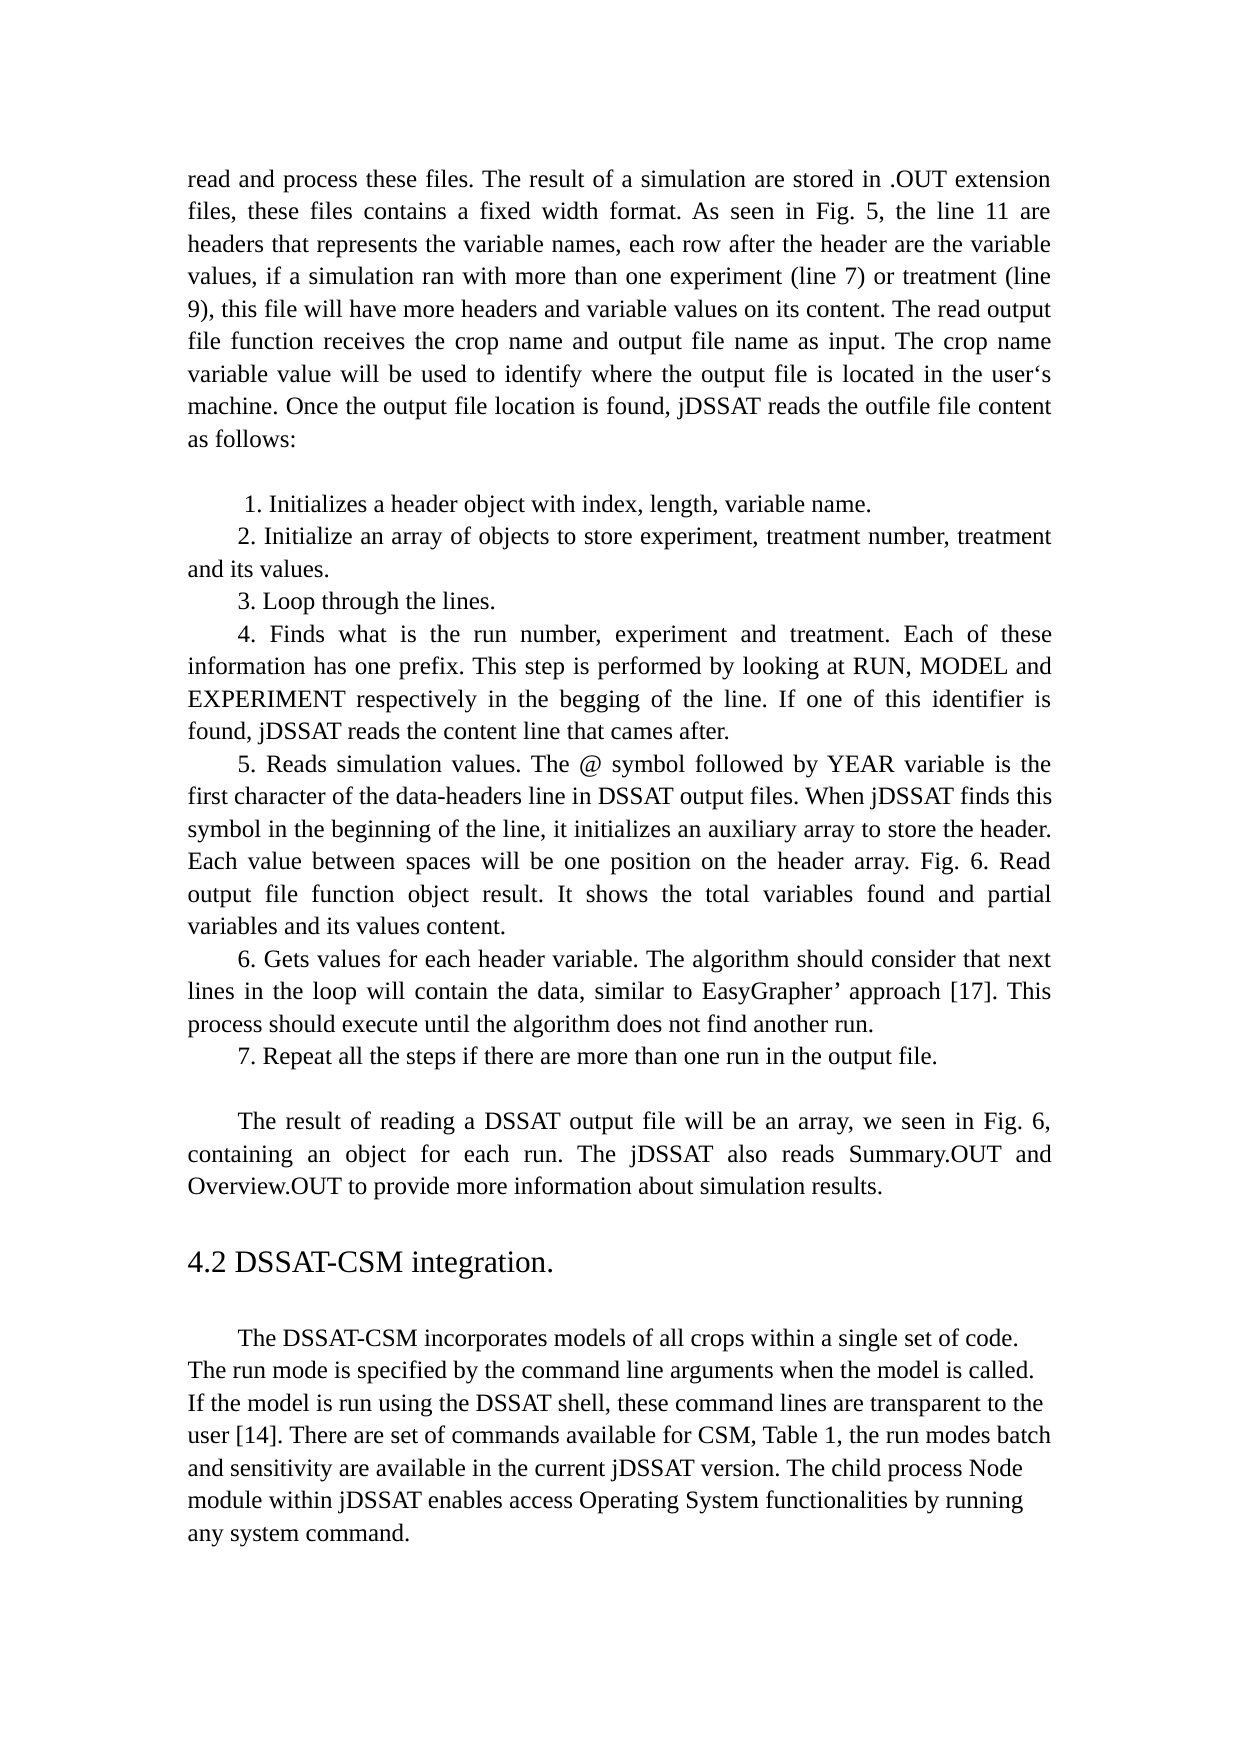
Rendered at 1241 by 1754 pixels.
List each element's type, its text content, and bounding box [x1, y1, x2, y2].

text The DSSAT-CSM incorporates models of all crops within a single set of code. The run mode is specified by the command line arguments when the model is called. If the model is run using the DSSAT shell, these command lines are transparent to the user [14]. There are set of commands available for CSM, Table 1, the run modes batch and sensitivity are available in the current jDSSAT version. The child process Node module within jDSSAT enables access Operating System functionalities by running any system command. [187, 1321, 1053, 1549]
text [187, 162, 1053, 454]
text 1. Initializes a header object with index, length, variable name. [187, 487, 1053, 519]
text 4. Finds what is the run number, experiment and treatment. Each of these information has one prefix. This step is performed by looking at RUN, MODEL and EXPERIMENT respectively in the begging of the line. If one of this identifier is found, jDSSAT reads the content line that cames after. [187, 617, 1053, 747]
text 6. Gets values for each header variable. The algorithm should consider that next lines in the loop will contain the data, similar to EasyGrapher’ approach [17]. This process should execute until the algorithm does not find another run. [187, 942, 1053, 1039]
text 7. Repeat all the steps if there are more than one run in the output file. [187, 1039, 1053, 1072]
text 5. Reads simulation values. The @ symbol followed by YEAR variable is the first character of the data-headers line in DSSAT output files. When jDSSAT finds this symbol in the beginning of the line, it initializes an auxiliary array to store the header. Each value between spaces will be one position on the header array. Fig. 6. Read output file function object result. It shows the total variables found and partial variables and its values content. [187, 747, 1053, 942]
subtitle 4.2 DSSAT-CSM integration. [187, 1229, 1053, 1294]
text 2. Initialize an array of objects to store experiment, treatment number, treatment and its values. [187, 519, 1053, 584]
text 3. Loop through the lines. [187, 584, 1053, 617]
text The result of reading a DSSAT output file will be an array, we seen in Fig. 6, containing an object for each run. The jDSSAT also reads Summary.OUT and Overview.OUT to provide more information about simulation results. [187, 1104, 1053, 1202]
